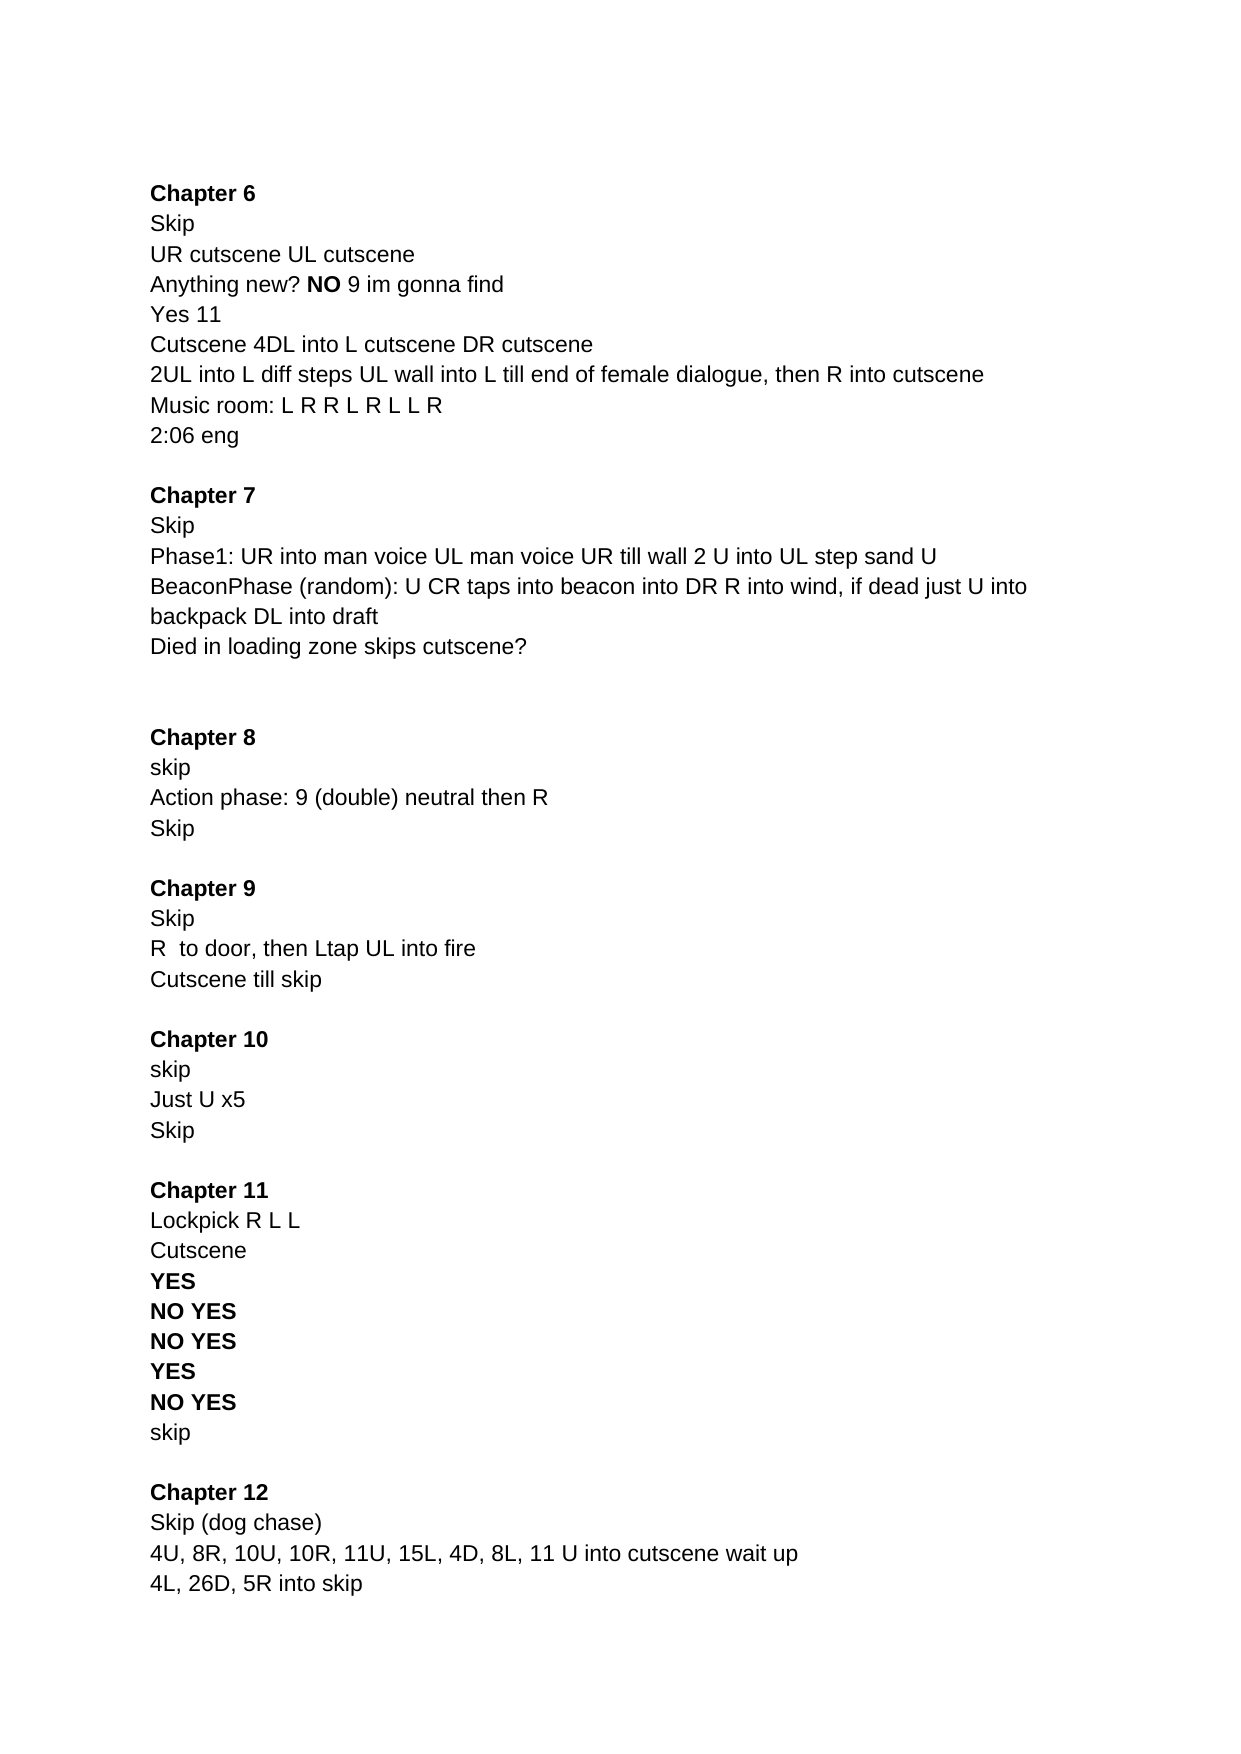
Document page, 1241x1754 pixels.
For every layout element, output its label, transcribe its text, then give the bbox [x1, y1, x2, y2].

text Cutscene [150, 1237, 1090, 1264]
text Skip [150, 1117, 1090, 1143]
text 4L, 26D, 5R into skip [150, 1570, 1090, 1596]
text 4U, 8R, 10U, 10R, 11U, 15L, 4D, 8L, 11 U into cutscene wait up [150, 1539, 1090, 1566]
text Chapter 8 [150, 724, 1090, 750]
text Chapter 9 [150, 875, 1090, 901]
text NO YES [150, 1328, 1090, 1354]
text Chapter 7 [150, 482, 1090, 509]
text BeaconPhase (random): U CR taps into beacon into DR R into wind, if dead just U into backpack DL into draft [150, 573, 1090, 629]
text Skip [150, 210, 1090, 237]
text R to door, then Ltap UL into fire [150, 935, 1090, 962]
text Phase1: UR into man voice UL man voice UR till wall 2 U into UL step sand U [150, 543, 1090, 569]
text Skip (dog chase) [150, 1509, 1090, 1536]
text YES [150, 1268, 1090, 1294]
text Chapter 10 [150, 1026, 1090, 1052]
text Just U x5 [150, 1086, 1090, 1113]
text Action phase: 9 (double) neutral then R [150, 784, 1090, 811]
text Cutscene till skip [150, 966, 1090, 992]
text Yes 11 [150, 301, 1090, 327]
text Cutscene 4DL into L cutscene DR cutscene [150, 331, 1090, 358]
text 2UL into L diff steps UL wall into L till end of female dialogue, then R into cutscene [150, 361, 1090, 388]
text skip [150, 754, 1090, 781]
text Skip [150, 814, 1090, 841]
text 2:06 eng [150, 422, 1090, 448]
text Music room: L R R L R L L R [150, 392, 1090, 418]
text Chapter 6 [150, 180, 1090, 207]
text Skip [150, 512, 1090, 539]
text NO YES [150, 1388, 1090, 1415]
text NO YES [150, 1298, 1090, 1324]
text YES [150, 1358, 1090, 1385]
text skip [150, 1419, 1090, 1445]
text UR cutscene UL cutscene [150, 241, 1090, 267]
text Died in loading zone skips cutscene? [150, 633, 1090, 660]
text skip [150, 1056, 1090, 1083]
text Anything new? NO 9 im gonna find [150, 271, 1090, 297]
text Chapter 12 [150, 1479, 1090, 1506]
text Chapter 11 [150, 1177, 1090, 1203]
text Skip [150, 905, 1090, 932]
text Lockpick R L L [150, 1207, 1090, 1234]
